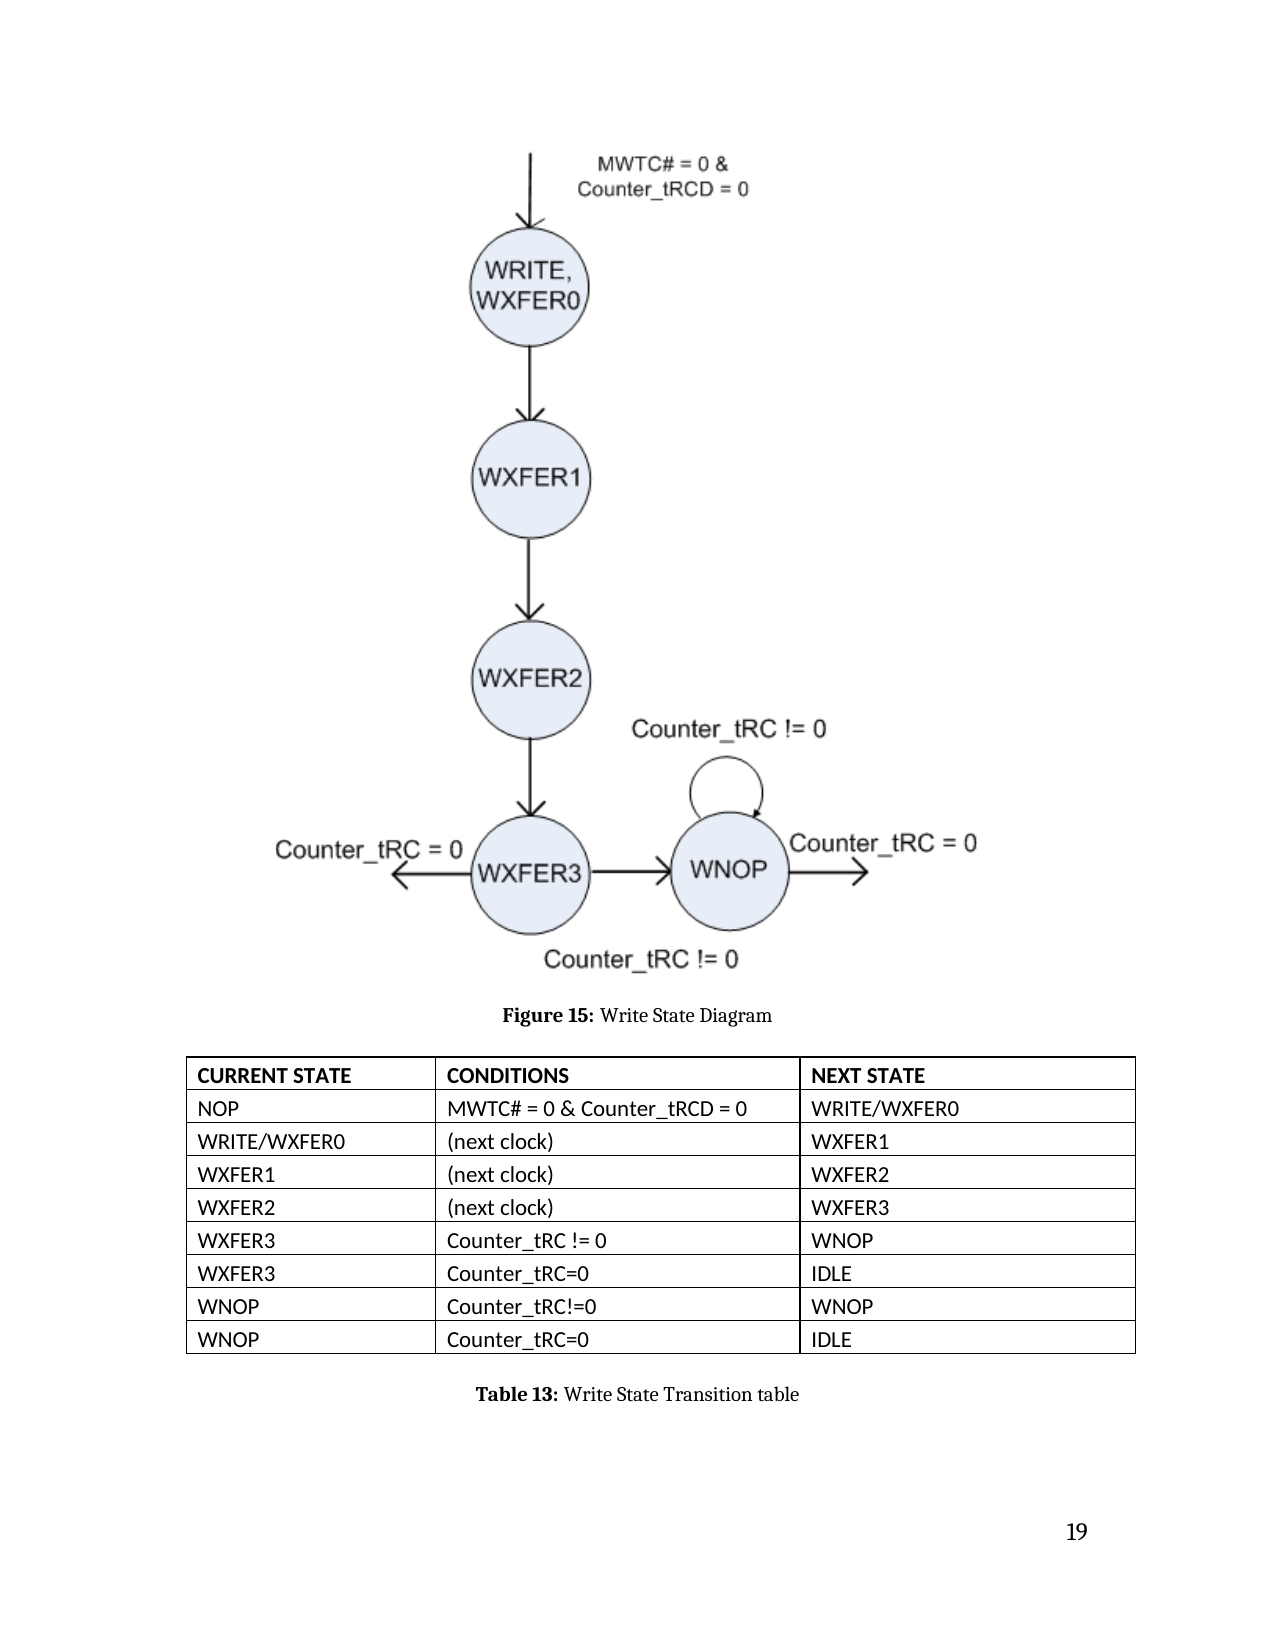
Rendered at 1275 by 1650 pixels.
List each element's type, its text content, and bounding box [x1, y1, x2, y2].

table_cell WXFER3 [801, 1189, 1135, 1221]
table_cell WRITE/WXFER0 [801, 1090, 1135, 1122]
table_cell NOP [187, 1090, 435, 1122]
table_cell WRITE/WXFER0 [187, 1123, 435, 1155]
table_header CONDITIONS [436, 1058, 799, 1089]
table_header CURRENT STATE [187, 1058, 435, 1089]
table_cell Counter_tRC != 0 [436, 1222, 799, 1254]
picture [275, 150, 978, 975]
table_cell WNOP [801, 1288, 1135, 1320]
table_cell (next clock) [436, 1123, 799, 1155]
table_cell WXFER1 [801, 1123, 1135, 1155]
table_cell WNOP [187, 1288, 435, 1320]
table_cell IDLE [801, 1321, 1135, 1353]
table_cell WXFER2 [187, 1189, 435, 1221]
table_cell IDLE [801, 1255, 1135, 1287]
table_header NEXT STATE [801, 1058, 1135, 1089]
table_cell Counter_tRC=0 [436, 1255, 799, 1287]
text Table 13: Write State Transition table [187, 1382, 1087, 1406]
table_cell MWTC# = 0 & Counter_tRCD = 0 [436, 1090, 799, 1122]
text Figure 15: Write State Diagram [187, 1004, 1087, 1028]
table_cell Counter_tRC!=0 [436, 1288, 799, 1320]
table_cell (next clock) [436, 1189, 799, 1221]
table_cell WXFER1 [187, 1156, 435, 1188]
table_cell WXFER3 [187, 1222, 435, 1254]
table_cell WXFER3 [187, 1255, 435, 1287]
table_cell WXFER2 [801, 1156, 1135, 1188]
table_cell (next clock) [436, 1156, 799, 1188]
table_cell WNOP [187, 1321, 435, 1353]
table_cell WNOP [801, 1222, 1135, 1254]
table_cell Counter_tRC=0 [436, 1321, 799, 1353]
